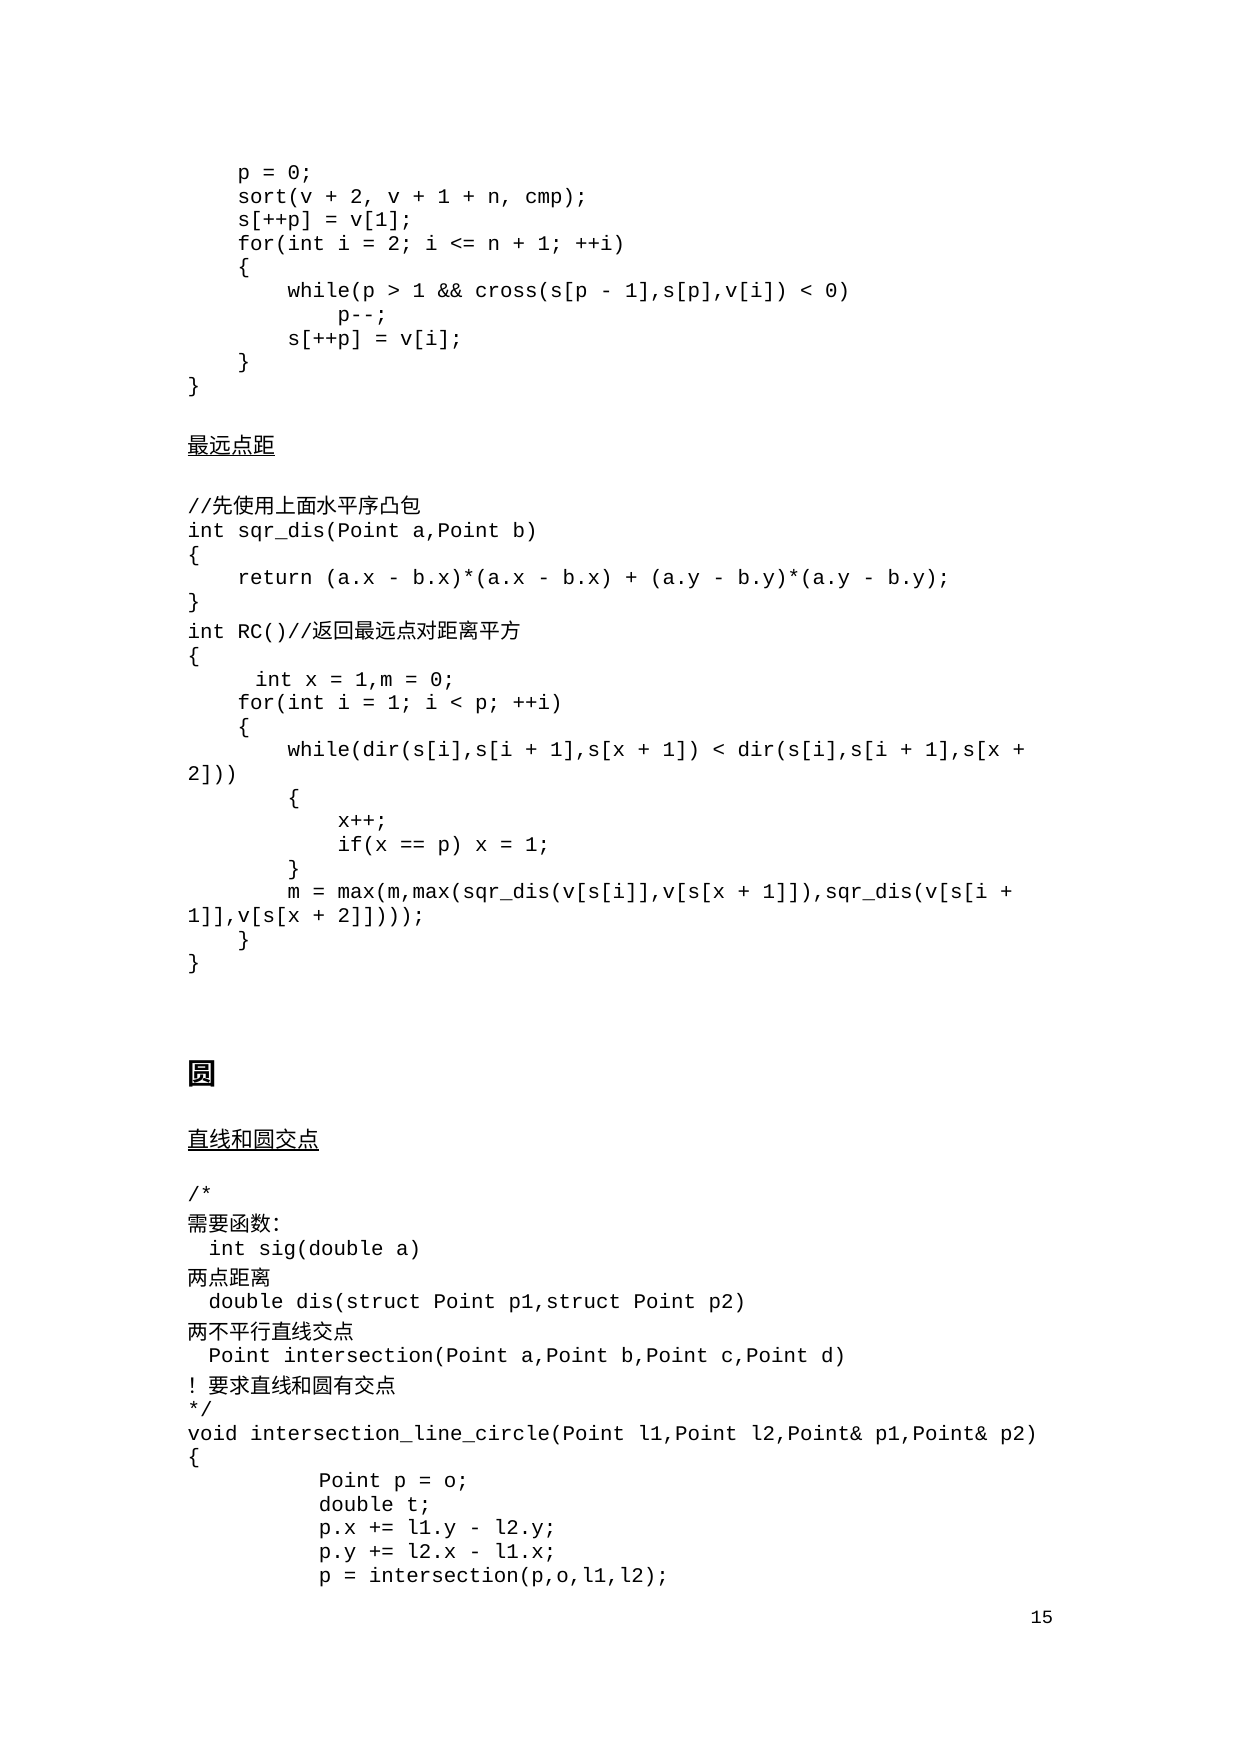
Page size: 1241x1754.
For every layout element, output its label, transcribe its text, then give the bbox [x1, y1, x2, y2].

text */ [187, 1399, 1053, 1423]
text s[++p] = v[i]; [187, 327, 1053, 351]
subtitle 直线和圆交点 [187, 1122, 1053, 1153]
text } [187, 952, 1053, 976]
text { [187, 645, 1053, 668]
text double t; [187, 1494, 1053, 1517]
text 两不平行直线交点 [187, 1315, 1053, 1345]
text Point intersection(Point a,Point b,Point c,Point d) [208, 1345, 1053, 1369]
text ！要求直线和圆有交点 [187, 1369, 1053, 1399]
subtitle 圆 [187, 1050, 1053, 1093]
text while(p > 1 && cross(s[p - 1],s[p],v[i]) < 0) [187, 280, 1053, 304]
text { [187, 716, 1053, 739]
text { [187, 543, 1053, 567]
text { [187, 1446, 1053, 1470]
text } [187, 929, 1053, 952]
text /* [187, 1184, 1053, 1207]
text x++; [187, 810, 1053, 834]
text m = max(m,max(sqr_dis(v[s[i]],v[s[x + 1]]),sqr_dis(v[s[i + 1]],v[s[x + 2]]))); [187, 881, 1053, 929]
text for(int i = 2; i <= n + 1; ++i) [187, 233, 1053, 257]
subtitle 最远点距 [187, 428, 1053, 459]
text return (a.x - b.x)*(a.x - b.x) + (a.y - b.y)*(a.y - b.y); [187, 567, 1053, 591]
text if(x == p) x = 1; [187, 834, 1053, 858]
text } [187, 858, 1053, 881]
text { [187, 787, 1053, 810]
text s[++p] = v[1]; [187, 209, 1053, 233]
text p.y += l2.x - l1.x; [187, 1541, 1053, 1564]
text for(int i = 1; i < p; ++i) [187, 692, 1053, 716]
text sort(v + 2, v + 1 + n, cmp); [187, 186, 1053, 209]
text while(dir(s[i],s[i + 1],s[x + 1]) < dir(s[i],s[i + 1],s[x + 2])) [187, 739, 1053, 787]
text Point p = o; [187, 1470, 1053, 1494]
text void intersection_line_circle(Point l1,Point l2,Point& p1,Point& p2) [187, 1423, 1053, 1446]
text { [187, 257, 1053, 280]
text } [187, 375, 1053, 398]
text p--; [187, 304, 1053, 327]
text } [187, 351, 1053, 375]
text p = intersection(p,o,l1,l2); [187, 1564, 1053, 1588]
text int RC()//返回最远点对距离平方 [187, 614, 1053, 645]
text } [187, 591, 1053, 614]
text p = 0; [187, 162, 1053, 186]
text int x = 1,m = 0; [187, 668, 1053, 692]
text p.x += l1.y - l2.y; [187, 1517, 1053, 1541]
text double dis(struct Point p1,struct Point p2) [208, 1291, 1053, 1315]
text 需要函数： [187, 1207, 1053, 1237]
text int sqr_dis(Point a,Point b) [187, 520, 1053, 543]
text //先使用上面水平序凸包 [187, 489, 1053, 520]
text 两点距离 [187, 1261, 1053, 1291]
text int sig(double a) [208, 1237, 1053, 1261]
